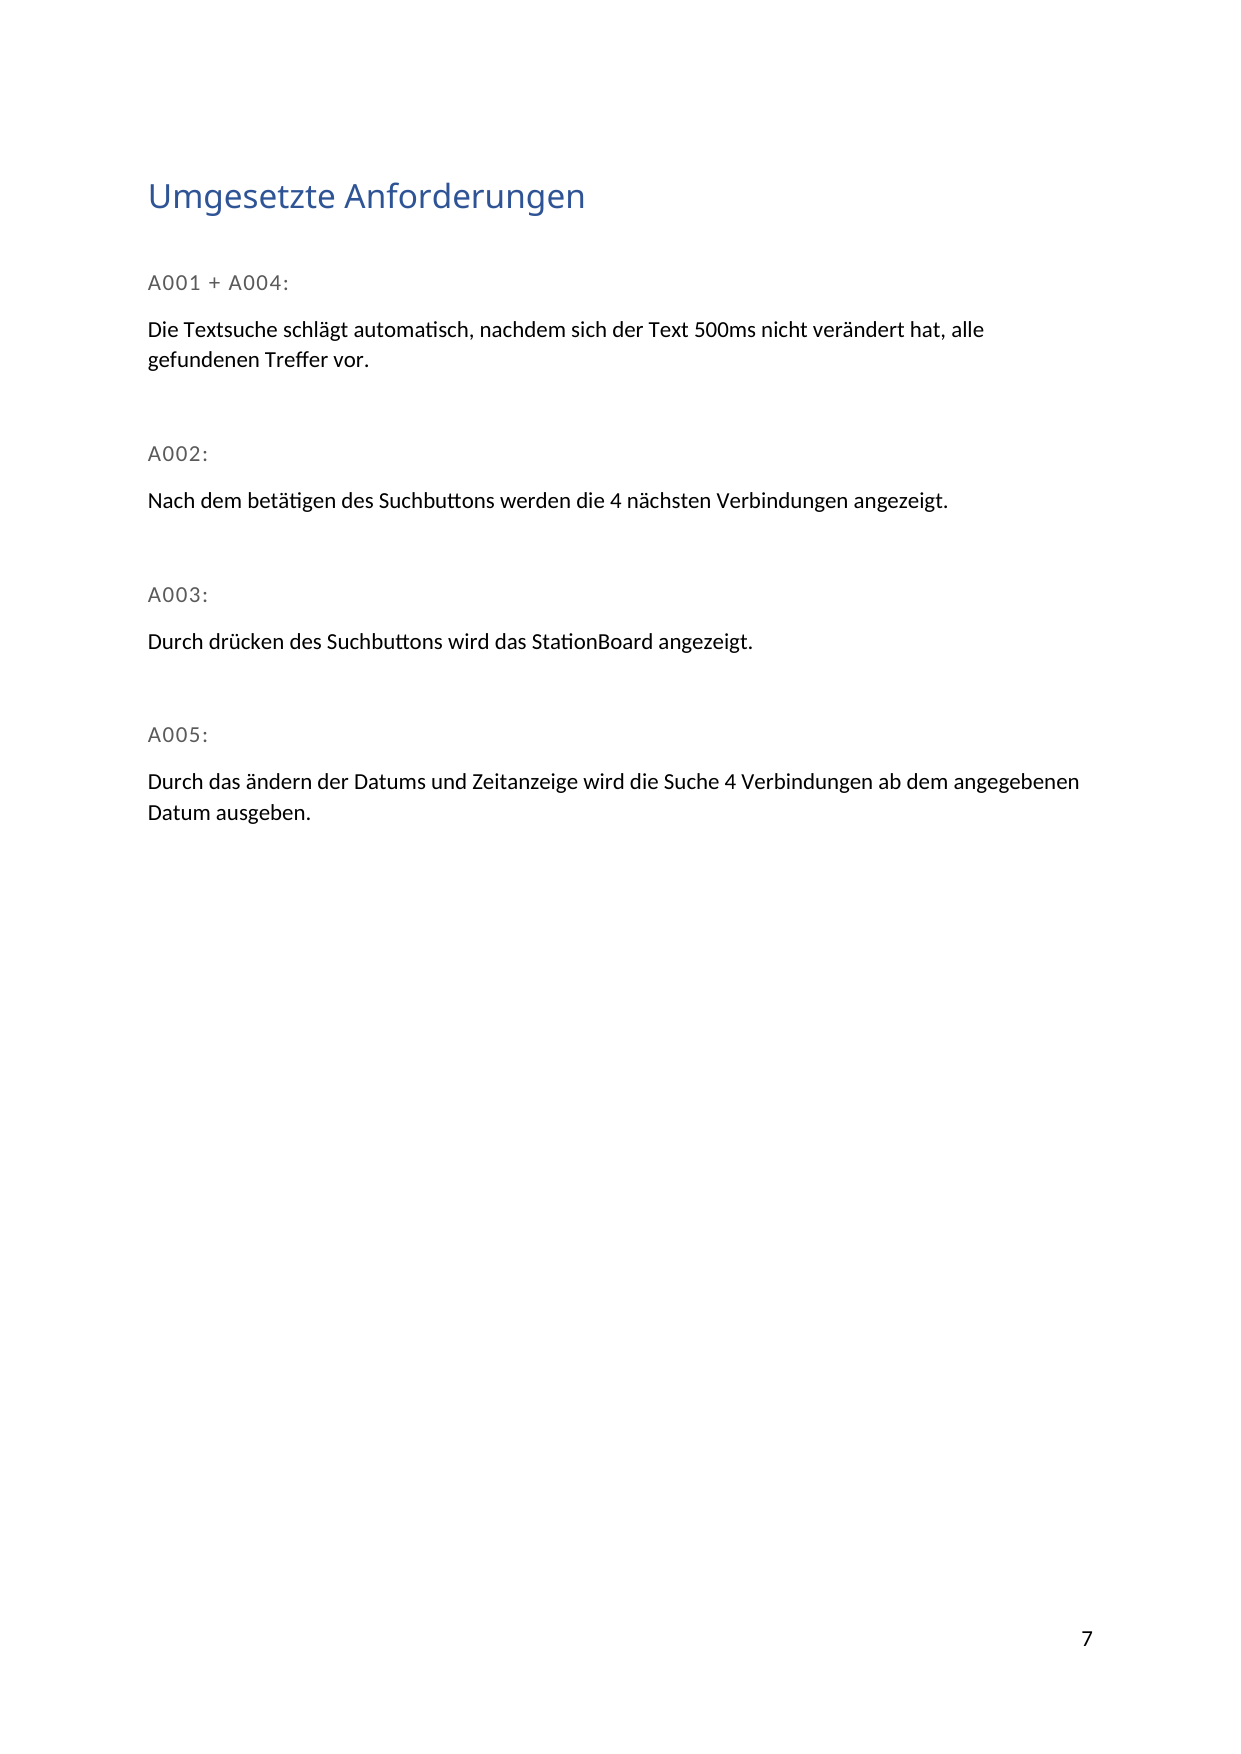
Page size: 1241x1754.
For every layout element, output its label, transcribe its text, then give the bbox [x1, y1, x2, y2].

text Nach dem betätigen des Suchbuttons werden die 4 nächsten Verbindungen angezeigt. [148, 486, 1093, 514]
subtitle Umgesetzte Anforderungen [148, 173, 1093, 218]
text Durch das ändern der Datums und Zeitanzeige wird die Suche 4 Verbindungen ab dem angegebenen Datum ausgeben. [148, 767, 1093, 826]
text Die Textsuche schlägt automatisch, nachdem sich der Text 500ms nicht verändert hat, alle gefundenen Treffer vor. [148, 315, 1093, 373]
subtitle A002: [148, 439, 1093, 467]
text Durch drücken des Suchbuttons wird das StationBoard angezeigt. [148, 627, 1093, 655]
subtitle A003: [148, 580, 1093, 608]
subtitle A001 + A004: [148, 268, 1093, 296]
subtitle A005: [148, 721, 1093, 748]
